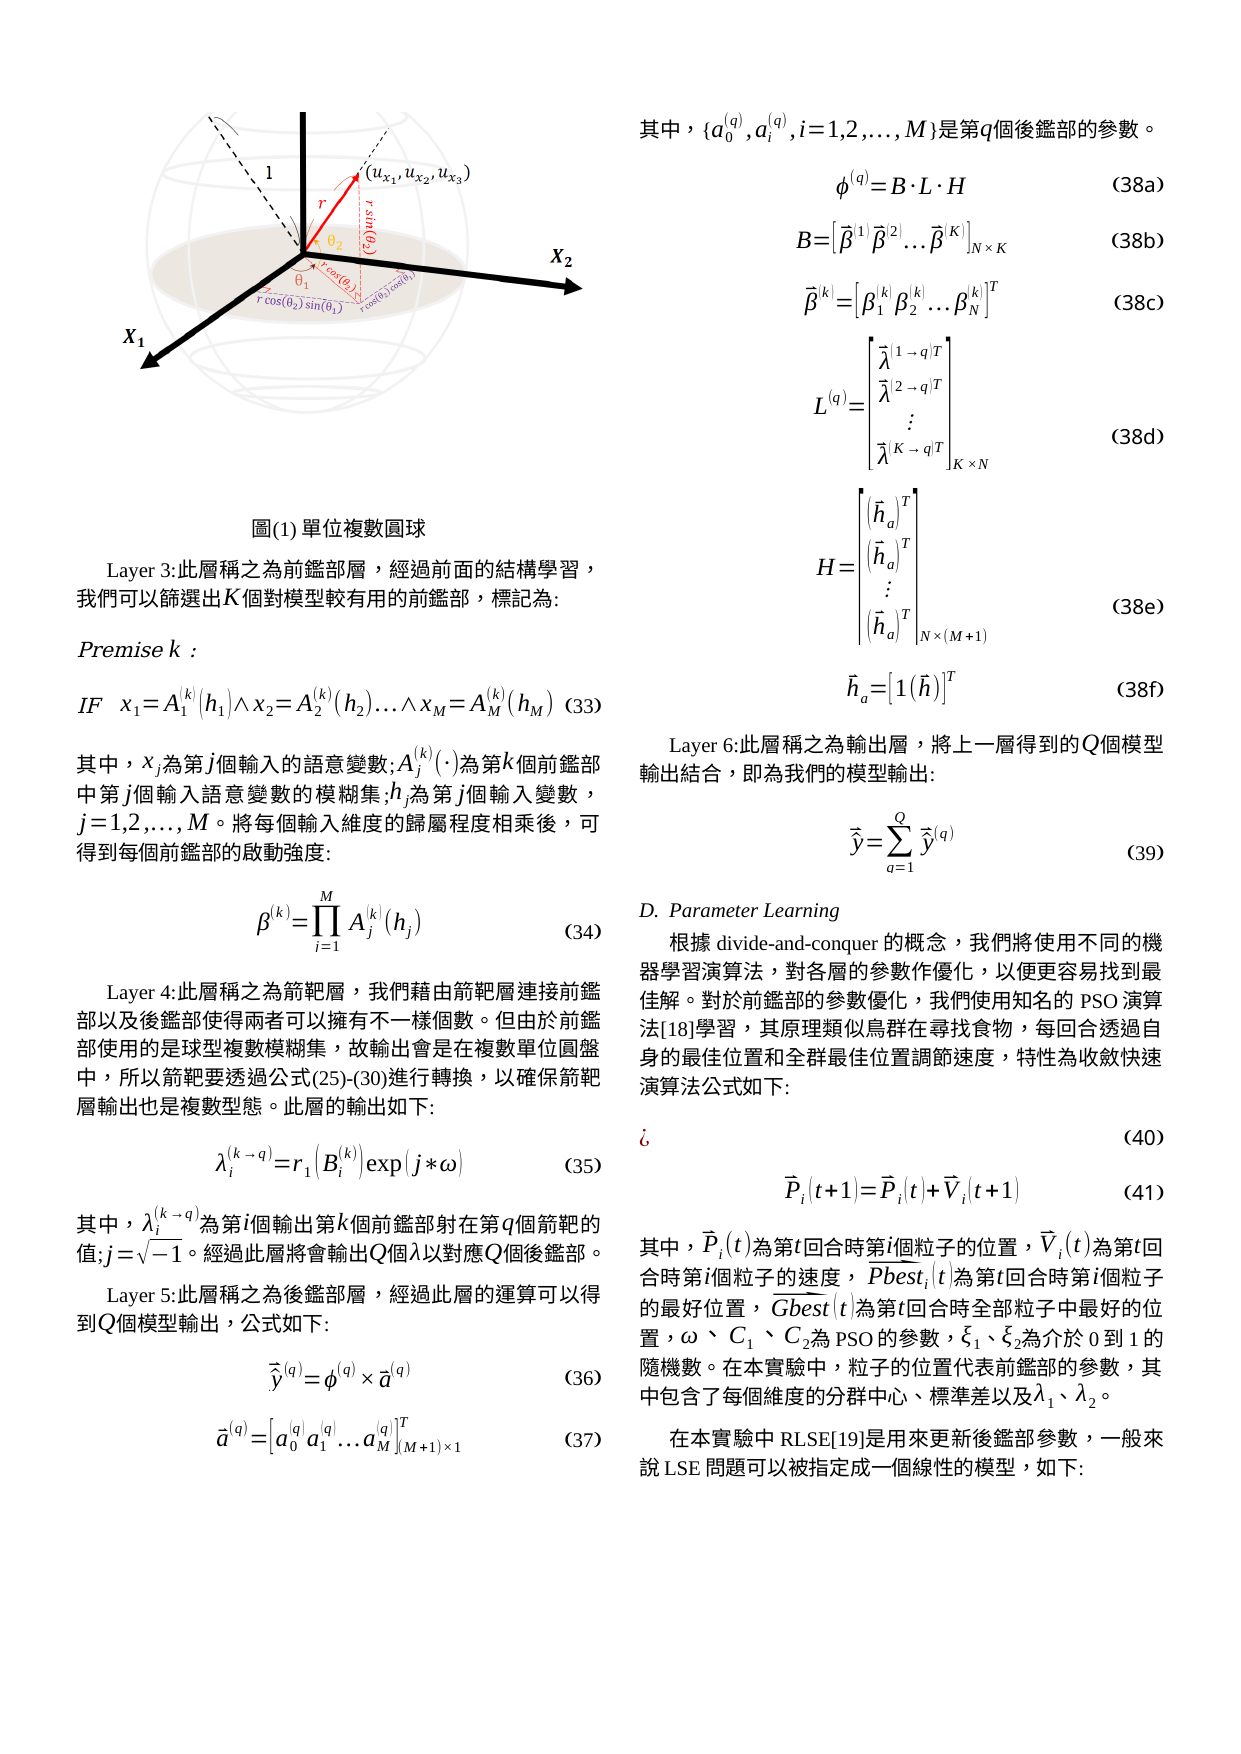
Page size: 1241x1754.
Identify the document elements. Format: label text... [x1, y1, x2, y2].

text  [76, 891, 601, 952]
subtitle Parameter Learning [639, 898, 1164, 922]
text  [76, 1362, 601, 1391]
text  [76, 1145, 601, 1180]
text Layer 3:此層稱之為前鑑部層，經過前面的結構學習，我們可以篩選出個對模型較有用的前鑑部，標記為: [76, 555, 601, 612]
text 其中，為第個輸入的語意變數;為第個前鑑部中第個輸入語意變數的模糊集;為第個輸入變數，。將每個輸入維度的歸屬程度相乘後，可得到每個前鑑部的啟動強度: [76, 745, 601, 866]
text 38f [639, 669, 1164, 705]
text 38d [950, 343, 1164, 470]
text 38d [639, 343, 869, 470]
text Layer 5:此層稱之為後鑑部層，經過此層的運算可以得到個模型輸出，公式如下: [76, 1280, 601, 1337]
text  [76, 1416, 601, 1455]
text 在本實驗中RLSE[19]是用來更新後鑑部參數，一般來說LSE問題可以被指定成一個線性的模型，如下: [639, 1424, 1164, 1481]
text Layer 4:此層稱之為箭靶層，我們藉由箭靶層連接前鑑部以及後鑑部使得兩者可以擁有不一樣個數。但由於前鑑部使用的是球型複數模糊集，故輸出會是在複數單位圓盤中，所以箭靶要透過公式(25)-(30)進行轉換，以確保箭靶層輸出也是複數型態。此層的輸出如下: [76, 977, 601, 1120]
text 其中，為第回合時第個粒子的位置，為第回合時第個粒子的速度，為第回合時第個粒子的最好位置，為第回合時全部粒子中最好的位置，為PSO的參數，、為介於0到1的隨機數。在本實驗中，粒子的位置代表前鑑部的參數，其中包含了每個維度的分群中心、標準差以及、。 [639, 1230, 1164, 1411]
text 其中，{}是第個後鑑部的參數。 [639, 112, 1164, 144]
text IF  [76, 687, 601, 720]
text 38d [870, 343, 949, 470]
text 根據divide-and-conquer的概念，我們將使用不同的機器學習演算法，對各層的參數作優化，以便更容易找到最佳解。對於前鑑部的參數優化，我們使用知名的PSO演算法[18]學習，其原理類似鳥群在尋找食物，每回合透過自身的最佳位置和全群最佳位置調節速度，特性為收斂快速，演算法公式如下: [639, 928, 1164, 1100]
text 38b [639, 222, 1164, 255]
text 38a [639, 169, 1164, 197]
text Premise : [76, 637, 601, 662]
text  [639, 812, 1164, 873]
text 41 [639, 1176, 1164, 1205]
text 38e [639, 495, 859, 644]
text 其中，為第個輸出第個前鑑部射在第個箭靶的值;。經過此層將會輸出個以對應個後鑑部。 [76, 1205, 601, 1267]
text 38e [917, 495, 1164, 644]
text 38c [639, 280, 1164, 318]
picture [82, 112, 596, 424]
text 38e [860, 495, 916, 644]
text 40 [639, 1125, 1164, 1151]
text 圖(1) 單位複數圓球 [76, 514, 601, 542]
text Layer 6:此層稱之為輸出層，將上一層得到的個模型輸出結合，即為我們的模型輸出: [639, 730, 1164, 787]
